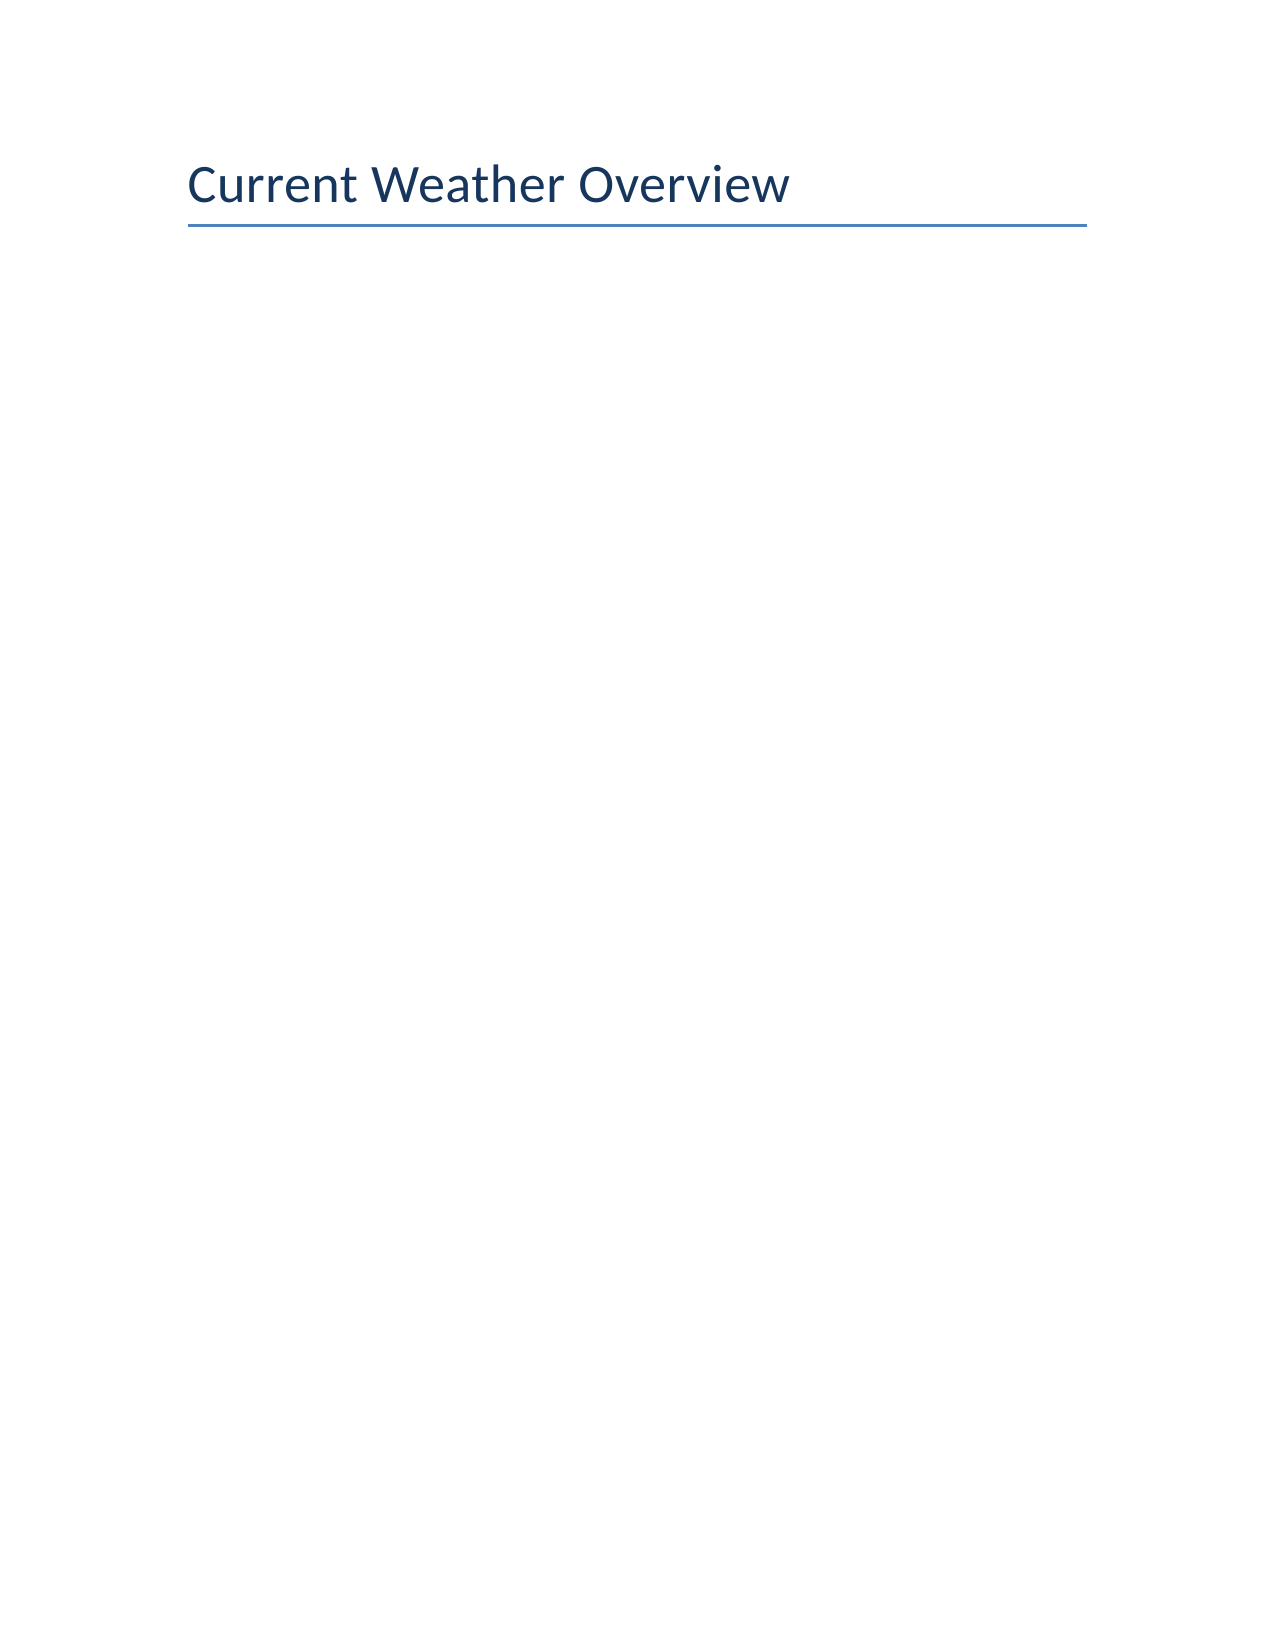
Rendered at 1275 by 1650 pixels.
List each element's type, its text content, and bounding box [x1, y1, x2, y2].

title Current Weather Overview [187, 150, 1087, 227]
